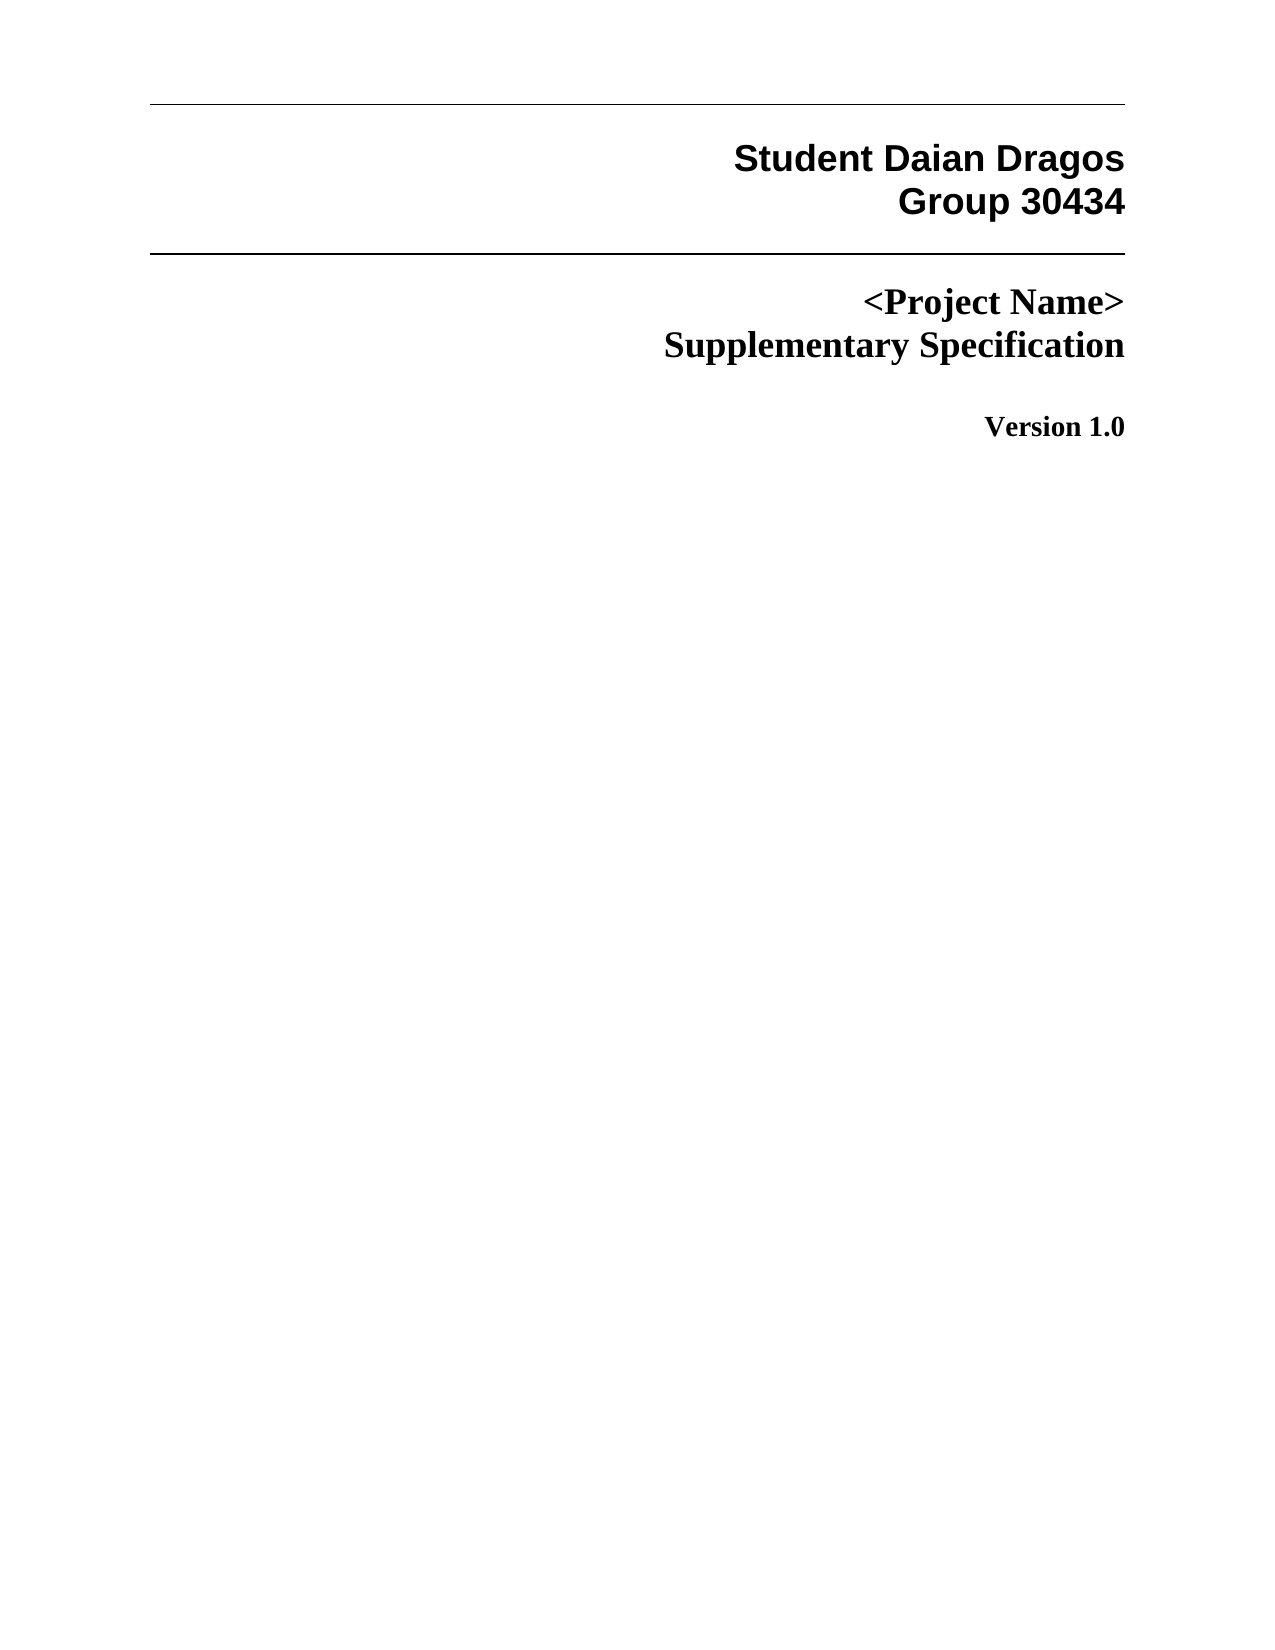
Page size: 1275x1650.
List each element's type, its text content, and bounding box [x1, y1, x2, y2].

title Version 1.0 [150, 409, 1125, 443]
title Project Ngeen [150, 280, 1125, 323]
title Supplementary Specification [150, 323, 1125, 366]
